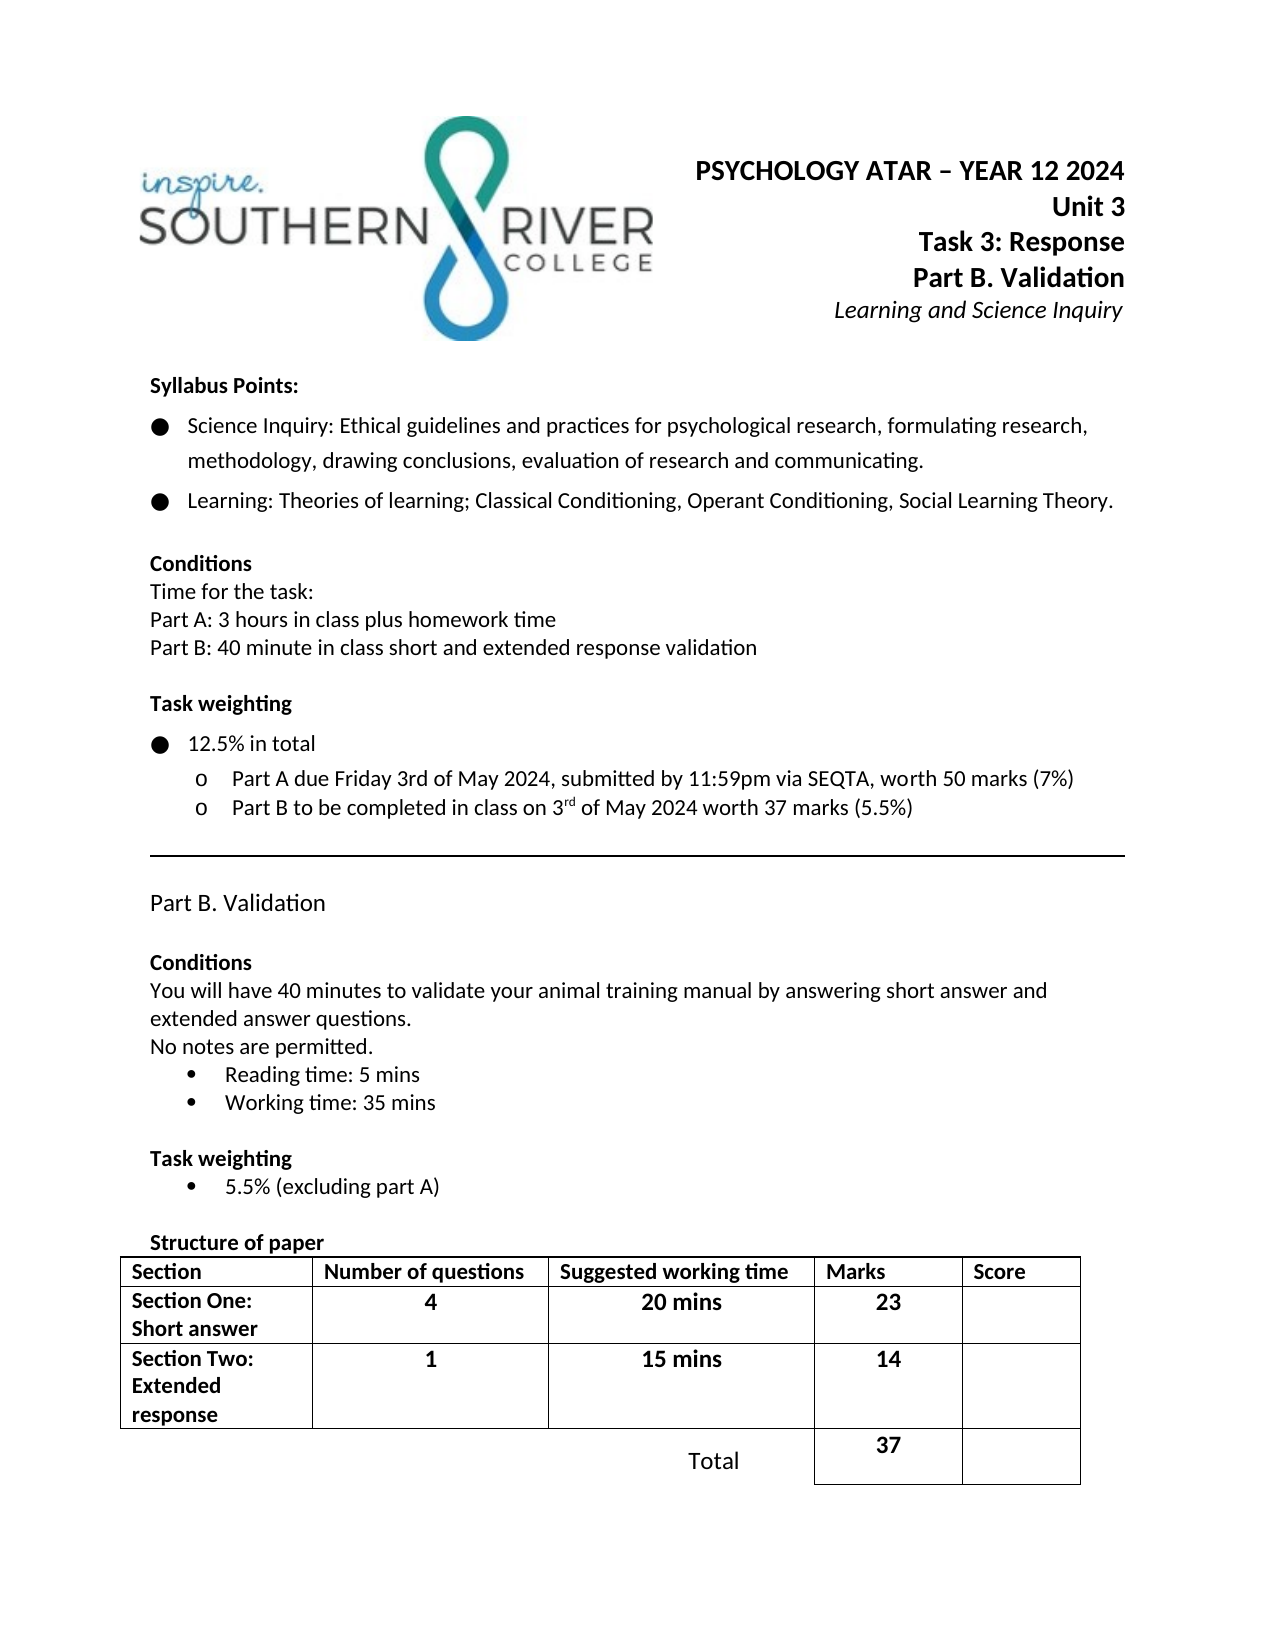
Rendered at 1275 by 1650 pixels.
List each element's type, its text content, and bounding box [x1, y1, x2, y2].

text Syllabus Points: [150, 371, 1125, 399]
table_header Number of questions [313, 1258, 548, 1286]
list 12.5% in total [150, 717, 1125, 764]
text Task weighting [150, 1144, 1125, 1172]
list Part A due Friday 3rd of May 2024, submitted by 11:59pm via SEQTA, worth 50 marks (7%) [194, 764, 1125, 793]
table_cell Section One: Short answer [121, 1287, 312, 1343]
text Learning and Science Inquiry [675, 294, 1125, 325]
text Time for the task: [150, 577, 1125, 605]
text Task 3: Response [675, 223, 1125, 259]
text Structure of paper [150, 1228, 1125, 1256]
list 5.5% (excluding part A) [187, 1172, 1125, 1200]
text PSYCHOLOGY ATAR – YEAR 12 2024 Unit 3 [653, 152, 1125, 223]
list Part B to be completed in class on 3rd of May 2024 worth 37 marks (5.5%) [194, 793, 1125, 822]
table_cell 15 mins [549, 1344, 814, 1428]
text Conditions [150, 549, 1125, 577]
list Reading time: 5 mins [187, 1060, 1125, 1088]
list Learning: Theories of learning; Classical Conditioning, Operant Conditioning, Social Learning Theory. [150, 474, 1125, 521]
table_cell [963, 1344, 1080, 1428]
list Science Inquiry: Ethical guidelines and practices for psychological research, formulating research, methodology, drawing conclusions, evaluation of research and communicating. [150, 399, 1125, 474]
table_cell 14 [815, 1344, 962, 1428]
text No notes are permitted. [150, 1032, 1125, 1060]
table_cell [963, 1287, 1080, 1343]
table_header Suggested working time [549, 1258, 814, 1286]
text You will have 40 minutes to validate your animal training manual by answering short answer and extended answer questions. [150, 976, 1125, 1032]
table_header Score [963, 1258, 1080, 1286]
text Task weighting [150, 689, 1125, 717]
picture [139, 116, 653, 341]
table_cell [963, 1429, 1080, 1483]
table_cell 23 [815, 1287, 962, 1343]
table_cell 20 mins [549, 1287, 814, 1343]
list Working time: 35 mins [187, 1088, 1125, 1116]
text Part B. Validation [150, 887, 1125, 918]
table_header Marks [815, 1258, 962, 1286]
table_cell 1 [313, 1344, 548, 1428]
text Part B. Validation [675, 259, 1125, 294]
text Conditions [150, 948, 1125, 976]
text Part B: 40 minute in class short and extended response validation [150, 633, 1125, 661]
table_cell Section Two: Extended response [121, 1344, 312, 1428]
table_header Section [121, 1258, 312, 1286]
table_cell 4 [313, 1287, 548, 1343]
table_cell 37 [815, 1429, 962, 1483]
text Part A: 3 hours in class plus homework time [150, 605, 1125, 633]
